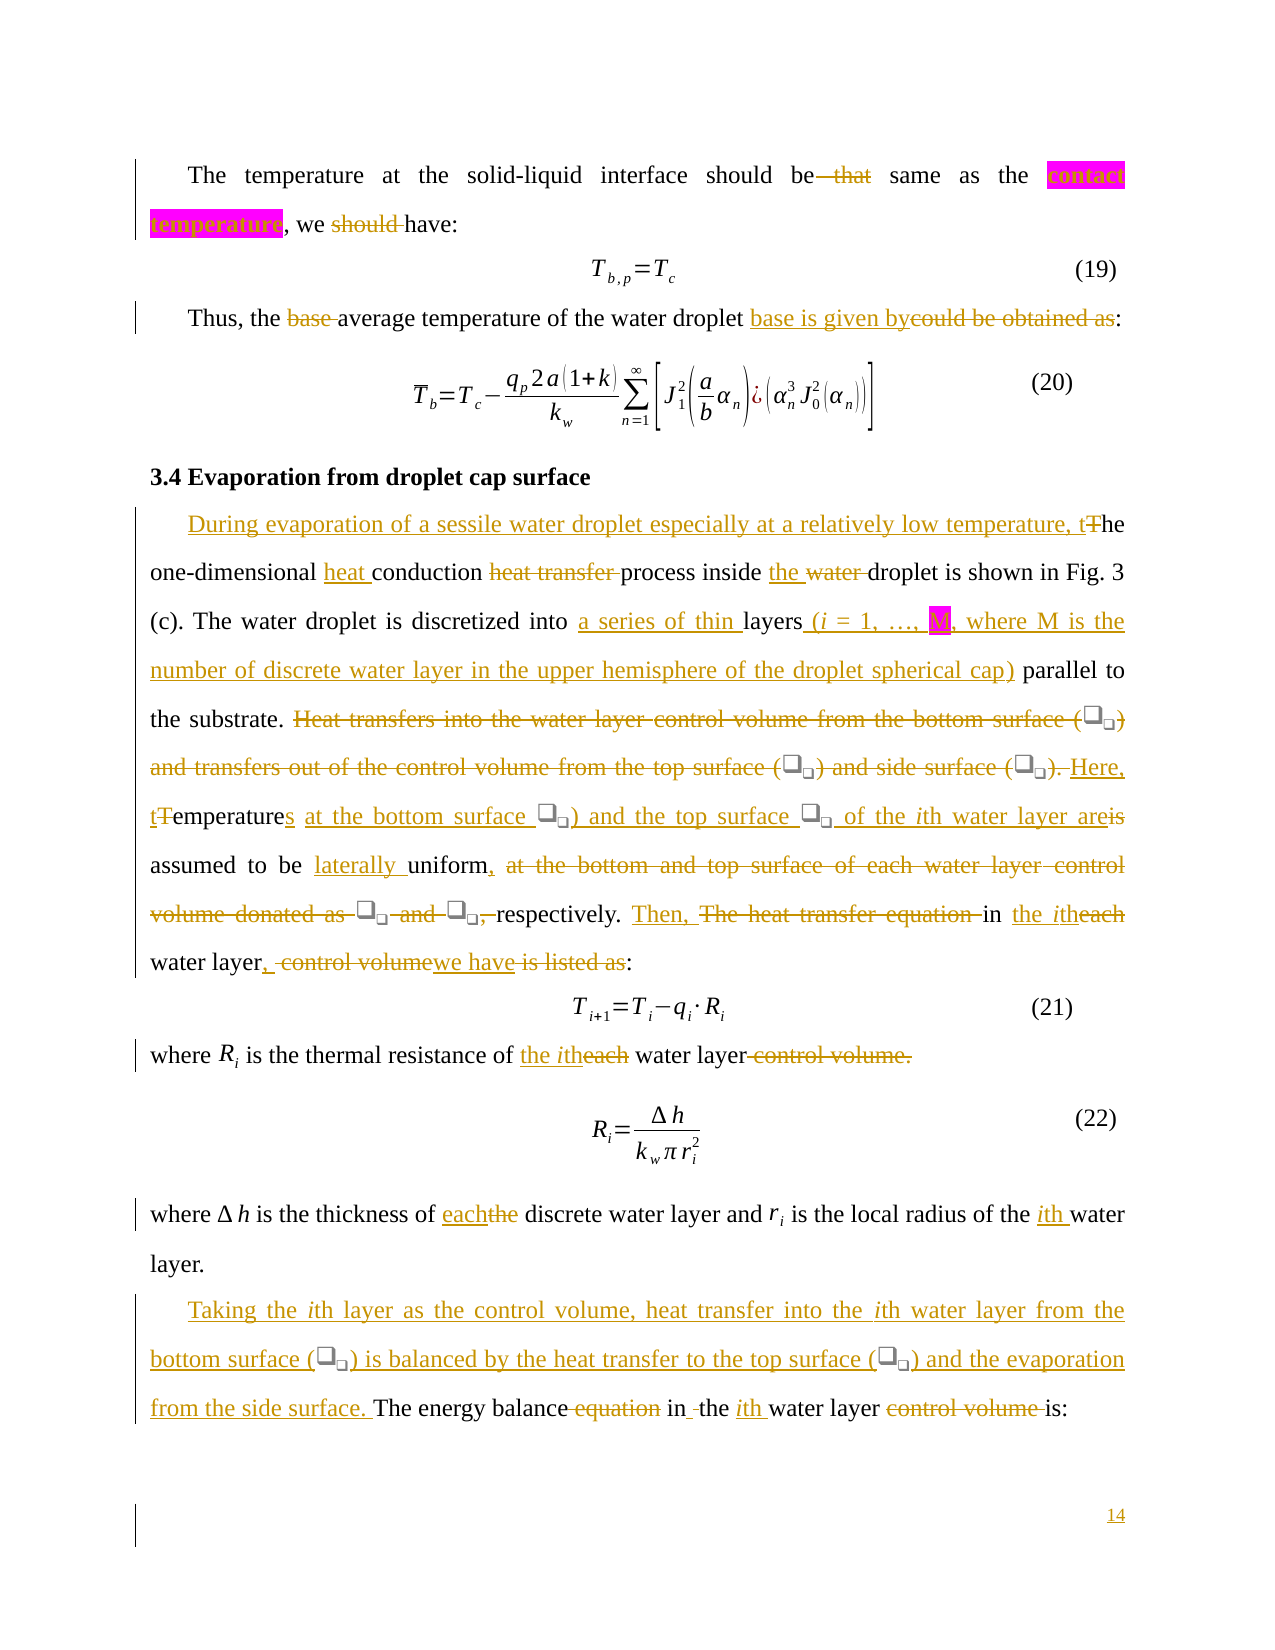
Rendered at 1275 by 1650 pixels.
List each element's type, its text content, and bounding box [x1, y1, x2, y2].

text (21) [150, 992, 1125, 1025]
text (20) [150, 348, 1125, 446]
text The temperature at the solid-liquid interface should be same as the contact temperature, we have: [150, 159, 1125, 240]
text where is the thermal resistance of water layer [150, 1039, 1125, 1072]
text where is the thickness of discrete water layer and is the local radius of the water layer. [150, 1198, 1125, 1279]
text Thus, the average temperature of the water droplet : [150, 301, 1125, 334]
text (22) [150, 1086, 1125, 1184]
text he one-dimensional conduction process inside droplet is shown in Fig. 3(c). The water droplet is discretized into layers parallel to the substrate. emperature assumed to be uniform respectively. in water layer: [150, 507, 1125, 978]
text (19) [150, 254, 1125, 287]
text 3.4 Evaporation from droplet cap surface [150, 460, 1125, 492]
text The energy balance inthe water layer is: [150, 1294, 1125, 1424]
